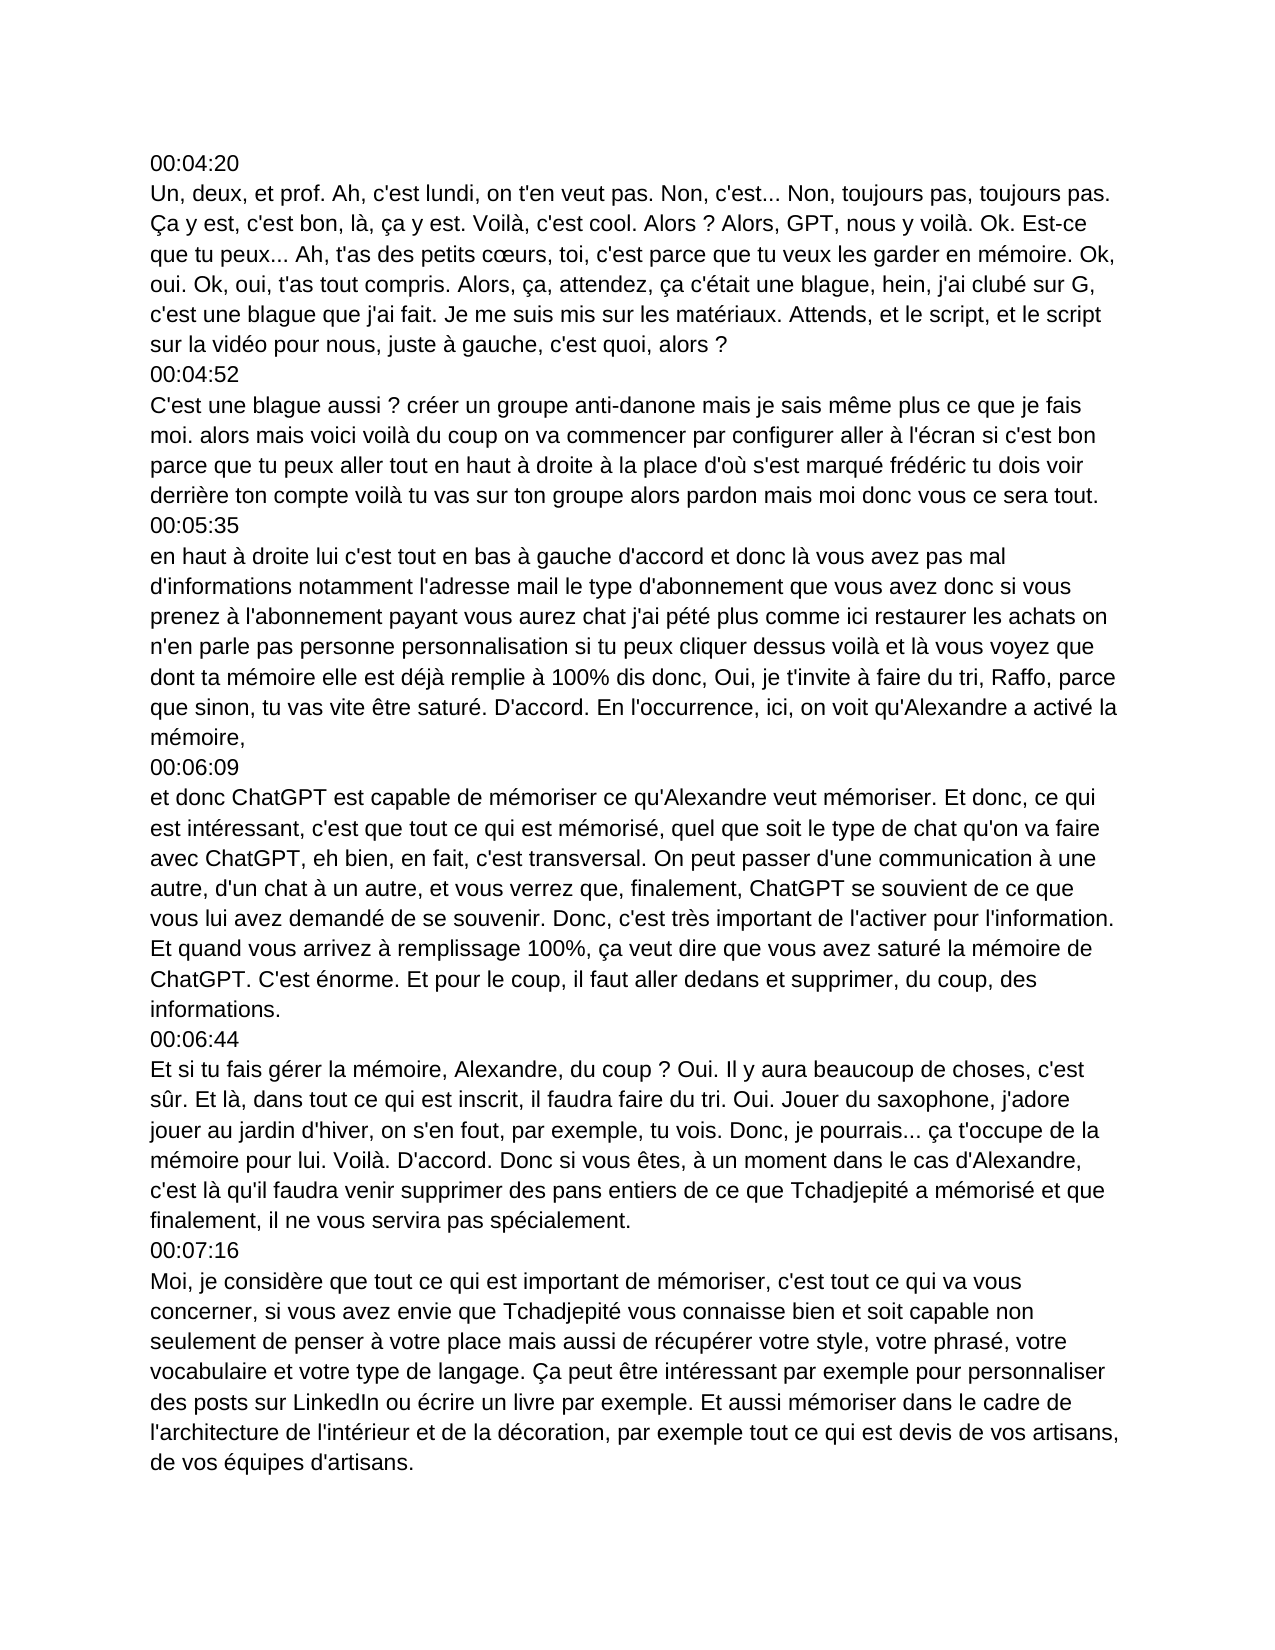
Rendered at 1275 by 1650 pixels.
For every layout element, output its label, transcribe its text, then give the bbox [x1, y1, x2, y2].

text C'est une blague aussi ? créer un groupe anti-danone mais je sais même plus ce que je fais moi. alors mais voici voilà du coup on va commencer par configurer aller à l'écran si c'est bon parce que tu peux aller tout en haut à droite à la place d'où s'est marqué frédéric tu dois voir derrière ton compte voilà tu vas sur ton groupe alors pardon mais moi donc vous ce sera tout. [150, 392, 1125, 509]
text 00:07:16 [150, 1237, 1125, 1264]
text Et si tu fais gérer la mémoire, Alexandre, du coup ? Oui. Il y aura beaucoup de choses, c'est sûr. Et là, dans tout ce qui est inscrit, il faudra faire du tri. Oui. Jouer du saxophone, j'adore jouer au jardin d'hiver, on s'en fout, par exemple, tu vois. Donc, je pourrais... ça t'occupe de la mémoire pour lui. Voilà. D'accord. Donc si vous êtes, à un moment dans le cas d'Alexandre, c'est là qu'il faudra venir supprimer des pans entiers de ce que Tchadjepité a mémorisé et que finalement, il ne vous servira pas spécialement. [150, 1056, 1125, 1234]
text 00:06:44 [150, 1026, 1125, 1052]
text et donc ChatGPT est capable de mémoriser ce qu'Alexandre veut mémoriser. Et donc, ce qui est intéressant, c'est que tout ce qui est mémorisé, quel que soit le type de chat qu'on va faire avec ChatGPT, eh bien, en fait, c'est transversal. On peut passer d'une communication à une autre, d'un chat à un autre, et vous verrez que, finalement, ChatGPT se souvient de ce que vous lui avez demandé de se souvenir. Donc, c'est très important de l'activer pour l'information. Et quand vous arrivez à remplissage 100%, ça veut dire que vous avez saturé la mémoire de ChatGPT. C'est énorme. Et pour le coup, il faut aller dedans et supprimer, du coup, des informations. [150, 784, 1125, 1022]
text Moi, je considère que tout ce qui est important de mémoriser, c'est tout ce qui va vous concerner, si vous avez envie que Tchadjepité vous connaisse bien et soit capable non seulement de penser à votre place mais aussi de récupérer votre style, votre phrasé, votre vocabulaire et votre type de langage. Ça peut être intéressant par exemple pour personnaliser des posts sur LinkedIn ou écrire un livre par exemple. Et aussi mémoriser dans le cadre de l'architecture de l'intérieur et de la décoration, par exemple tout ce qui est devis de vos artisans, de vos équipes d'artisans. [150, 1268, 1125, 1475]
text Un, deux, et prof. Ah, c'est lundi, on t'en veut pas. Non, c'est... Non, toujours pas, toujours pas. Ça y est, c'est bon, là, ça y est. Voilà, c'est cool. Alors ? Alors, GPT, nous y voilà. Ok. Est-ce que tu peux... Ah, t'as des petits cœurs, toi, c'est parce que tu veux les garder en mémoire. Ok, oui. Ok, oui, t'as tout compris. Alors, ça, attendez, ça c'était une blague, hein, j'ai clubé sur G, c'est une blague que j'ai fait. Je me suis mis sur les matériaux. Attends, et le script, et le script sur la vidéo pour nous, juste à gauche, c'est quoi, alors ? [150, 180, 1125, 358]
text 00:06:09 [150, 754, 1125, 781]
text 00:04:52 [150, 361, 1125, 388]
text en haut à droite lui c'est tout en bas à gauche d'accord et donc là vous avez pas mal d'informations notamment l'adresse mail le type d'abonnement que vous avez donc si vous prenez à l'abonnement payant vous aurez chat j'ai pété plus comme ici restaurer les achats on n'en parle pas personne personnalisation si tu peux cliquer dessus voilà et là vous voyez que dont ta mémoire elle est déjà remplie à 100% dis donc, Oui, je t'invite à faire du tri, Raffo, parce que sinon, tu vas vite être saturé. D'accord. En l'occurrence, ici, on voit qu'Alexandre a activé la mémoire, [150, 543, 1125, 750]
text 00:05:35 [150, 512, 1125, 539]
text 00:04:20 [150, 150, 1125, 176]
